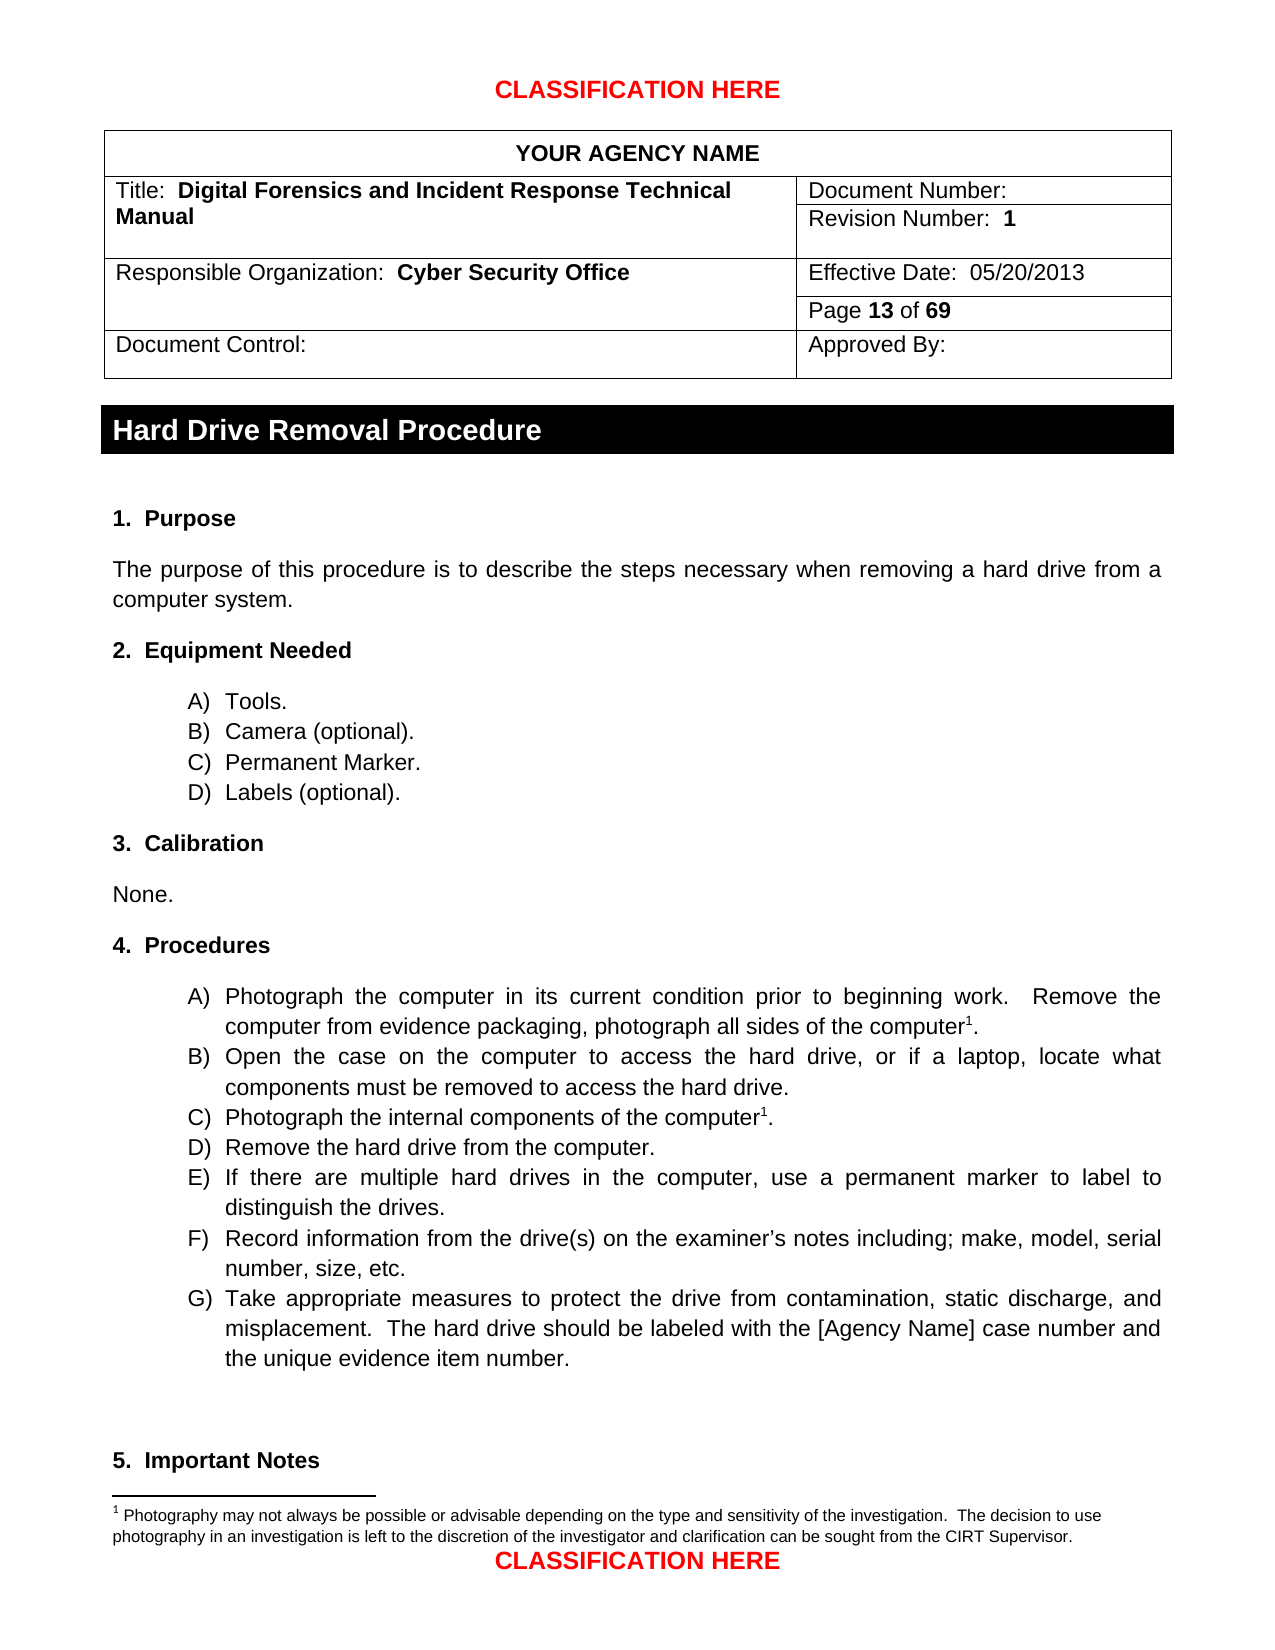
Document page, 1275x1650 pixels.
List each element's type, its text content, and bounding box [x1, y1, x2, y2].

list Record information from the drive(s) on the examiner’s notes including; make, model, serial number, size, etc. [187, 1224, 1162, 1281]
list Tools. [187, 688, 1162, 714]
text 3. Calibration [112, 830, 1162, 856]
list Remove the hard drive from the computer. [187, 1134, 1162, 1160]
list If there are multiple hard drives in the computer, use a permanent marker to label to distinguish the drives. [187, 1164, 1162, 1221]
list Labels (optional). [187, 779, 1162, 805]
text 5. Important Notes [112, 1447, 1162, 1474]
text 2. Equipment Needed [112, 637, 1162, 663]
list Camera (optional). [187, 718, 1162, 744]
text None. [112, 881, 1162, 907]
text 1. Purpose [112, 505, 1162, 531]
text The purpose of this procedure is to describe the steps necessary when removing a hard drive from a computer system. [112, 556, 1162, 612]
list Permanent Marker. [187, 748, 1162, 775]
table_header Hard Drive Removal Procedure [102, 406, 1173, 453]
list Take appropriate measures to protect the drive from contamination, static discharge, and misplacement. The hard drive should be labeled with the [Agency Name] case number and the unique evidence item number. [187, 1285, 1162, 1372]
list Photograph the computer in its current condition prior to beginning work. Remove the computer from evidence packaging, photograph all sides of the computer. [187, 983, 1162, 1039]
list Photograph the internal components of the computer1. [187, 1104, 1162, 1130]
text 4. Procedures [112, 932, 1162, 958]
list Open the case on the computer to access the hard drive, or if a laptop, locate what components must be removed to access the hard drive. [187, 1043, 1162, 1100]
